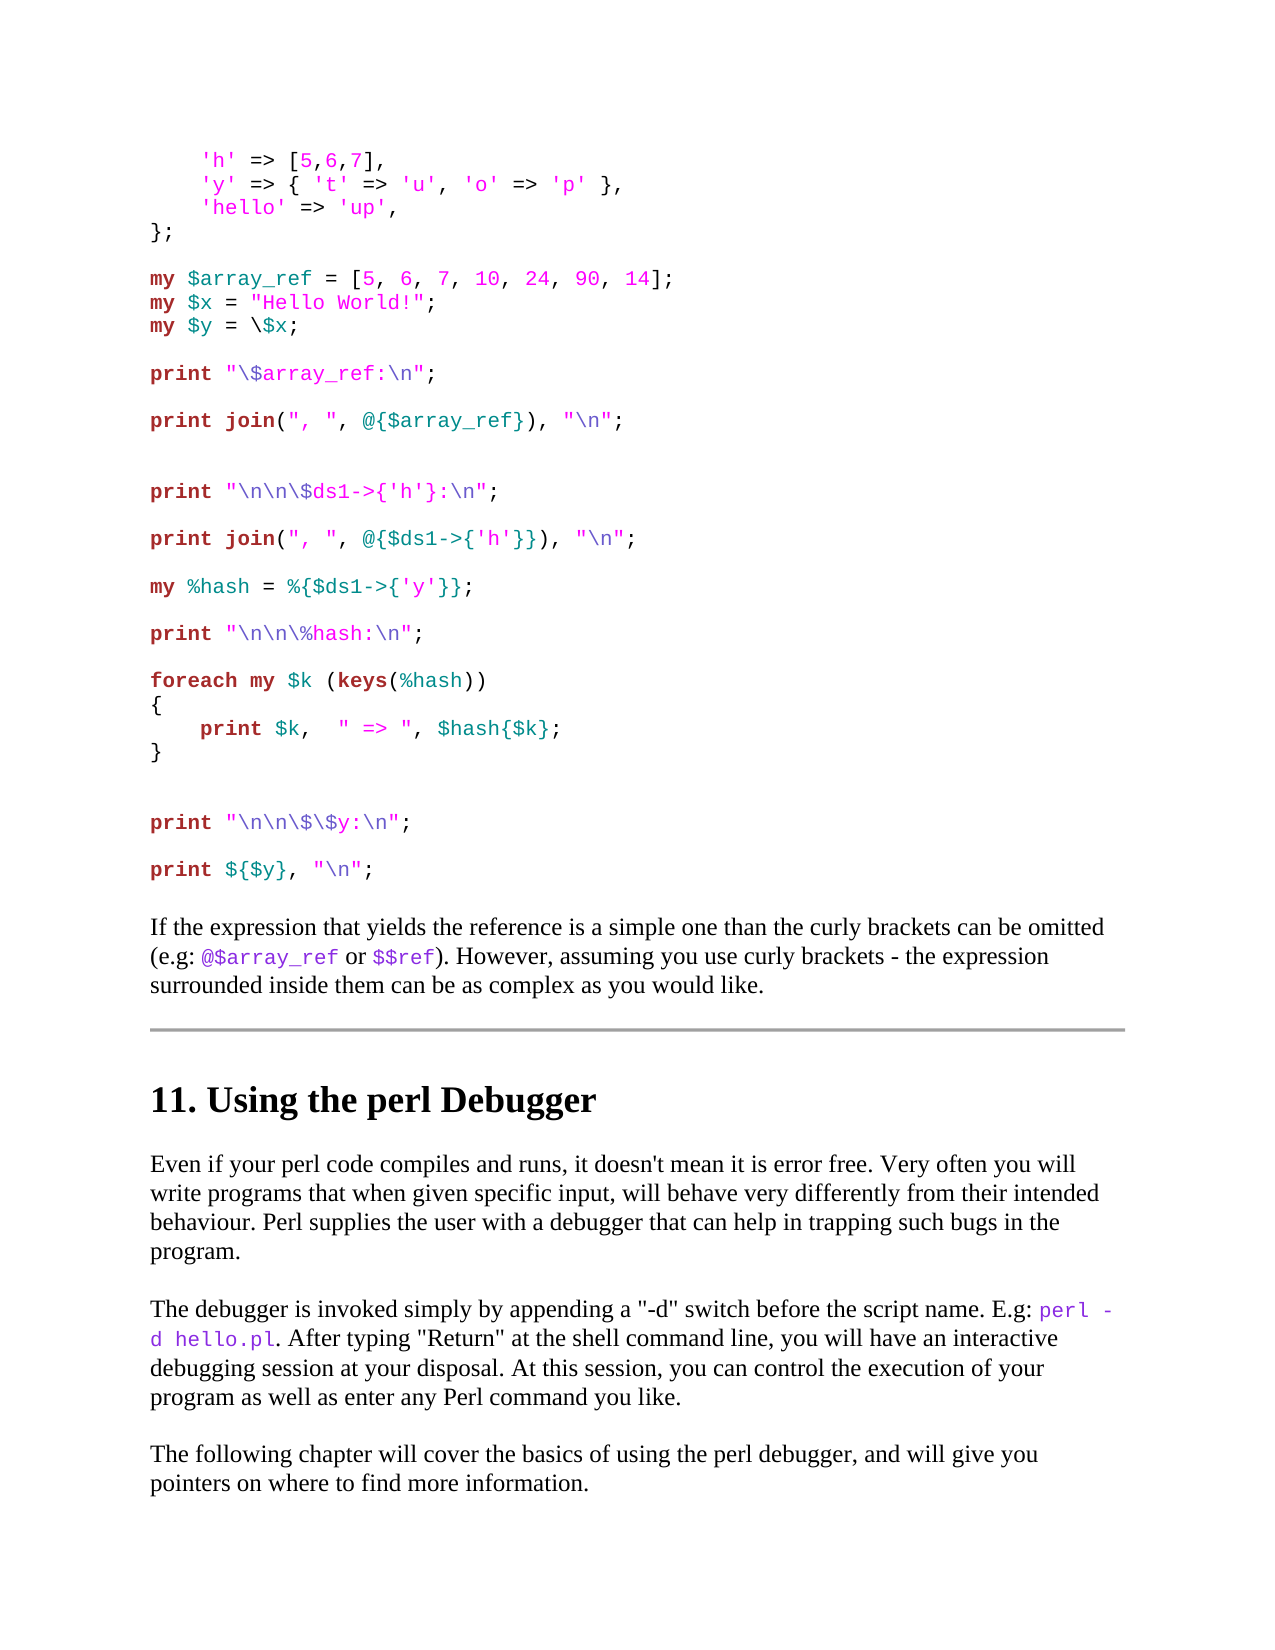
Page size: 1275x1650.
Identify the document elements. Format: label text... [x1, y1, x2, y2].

text my $x = "Hello World!"; [150, 292, 1125, 316]
text print join(", ", @{$array_ref}), "\n"; [150, 410, 1125, 434]
text print join(", ", @{$ds1->{'h'}}), "\n"; [150, 528, 1125, 552]
text print "\n\n\$\$y:\n"; [150, 812, 1125, 836]
text }; [150, 221, 1125, 244]
text The debugger is invoked simply by appending a "-d" switch before the script name. E.g: perl -d hello.pl. After typing "Return" at the shell command line, you will have an interactive debugging session at your disposal. At this session, you can control the execution of your program as well as enter any Perl command you like. [150, 1294, 1125, 1410]
text print $k, " => ", $hash{$k}; [150, 717, 1125, 741]
text 'h' => [5,6,7], [150, 150, 1125, 174]
text Even if your perl code compiles and runs, it doesn't mean it is error free. Very often you will write programs that when given specific input, will behave very differently from their intended behaviour. Perl supplies the user with a debugger that can help in trapping such bugs in the program. [150, 1149, 1125, 1264]
text } [150, 741, 1125, 765]
text print "\n\n\$ds1->{'h'}:\n"; [150, 481, 1125, 505]
text 11. Using the perl Debugger [150, 1077, 1125, 1120]
text 'hello' => 'up', [150, 197, 1125, 221]
text print "\n\n\%hash:\n"; [150, 623, 1125, 647]
text 'y' => { 't' => 'u', 'o' => 'p' }, [150, 174, 1125, 197]
text foreach my $k (keys(%hash)) [150, 670, 1125, 694]
text my $array_ref = [5, 6, 7, 10, 24, 90, 14]; [150, 268, 1125, 292]
text print ${$y}, "\n"; [150, 859, 1125, 883]
text my $y = \$x; [150, 316, 1125, 339]
text print "\$array_ref:\n"; [150, 363, 1125, 386]
text If the expression that yields the reference is a simple one than the curly brackets can be omitted (e.g: @$array_ref or $$ref). However, assuming you use curly brackets - the expression surrounded inside them can be as complex as you would like. [150, 912, 1125, 999]
text { [150, 694, 1125, 717]
text my %hash = %{$ds1->{'y'}}; [150, 576, 1125, 599]
text The following chapter will cover the basics of using the perl debugger, and will give you pointers on where to find more information. [150, 1439, 1125, 1497]
